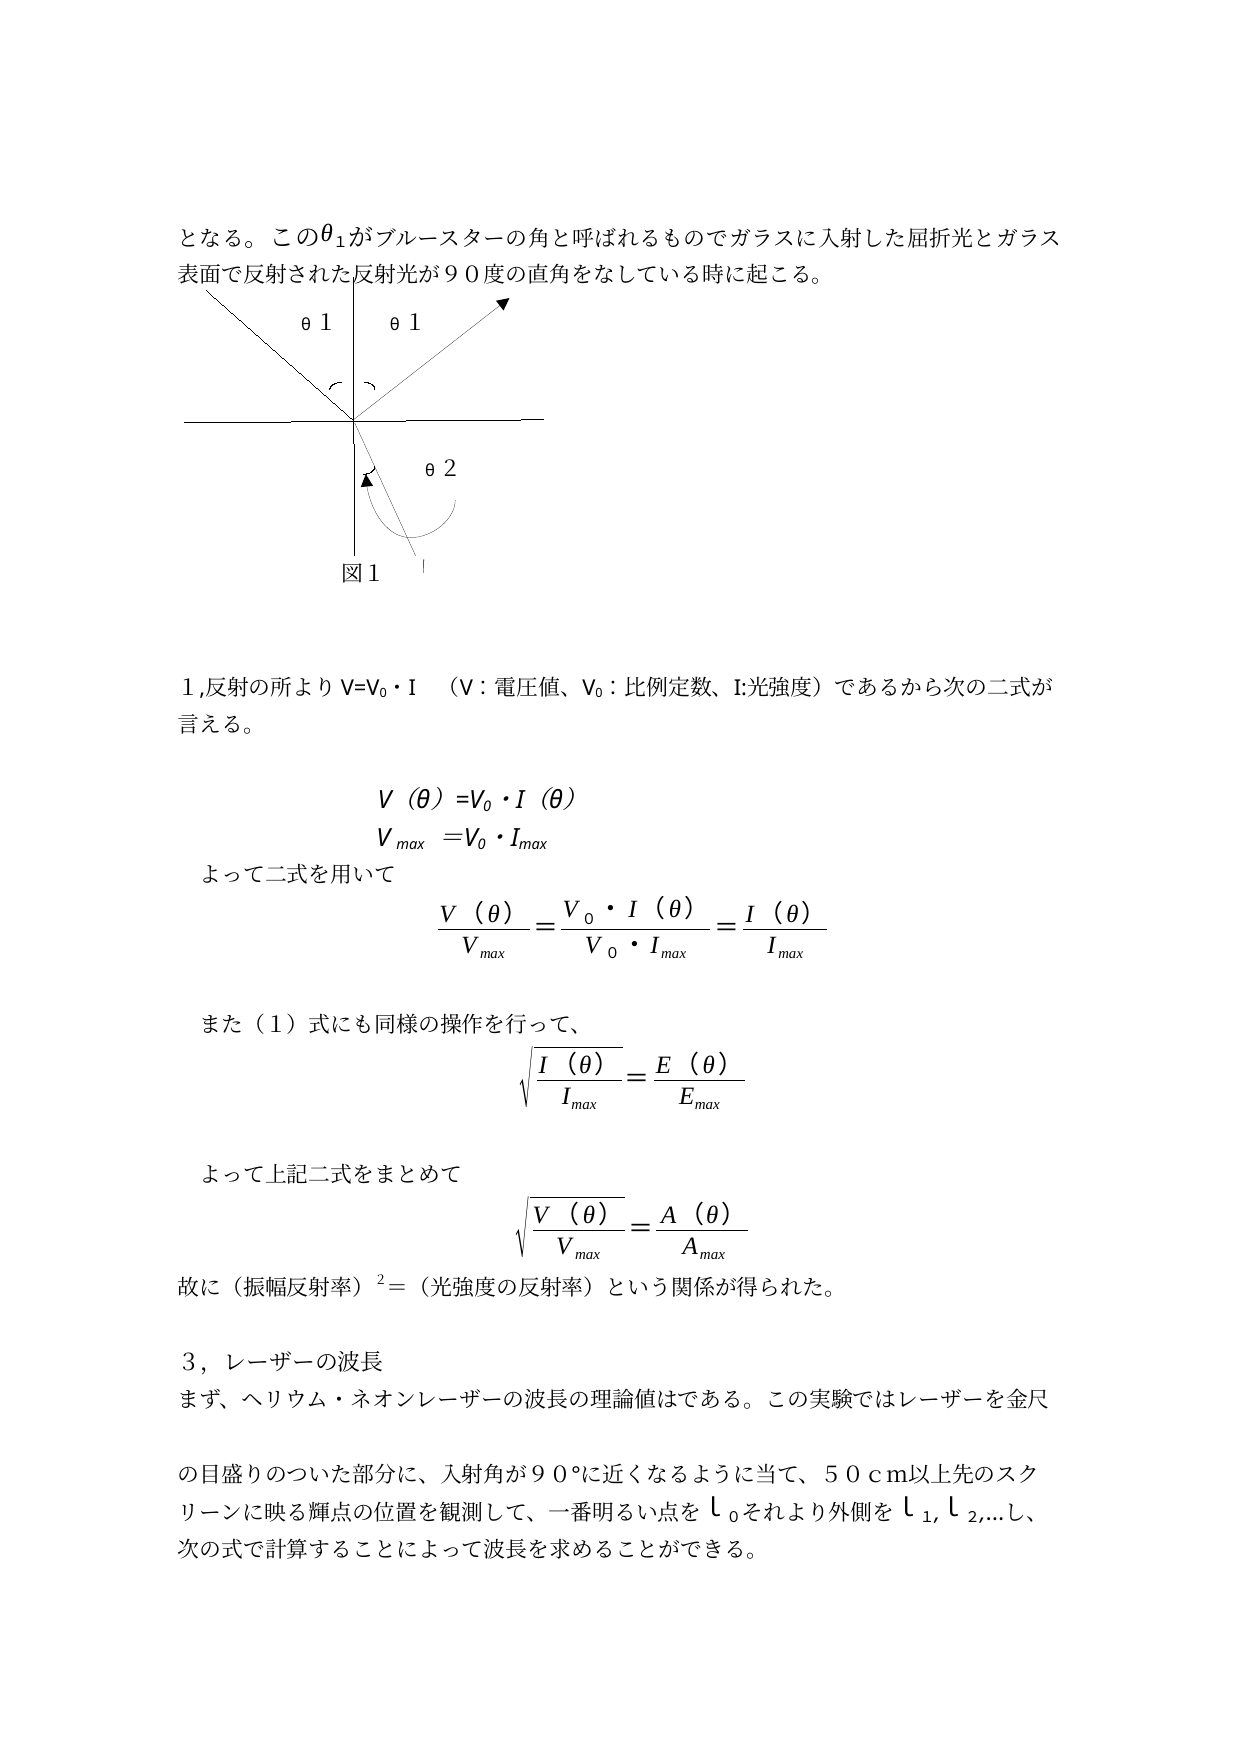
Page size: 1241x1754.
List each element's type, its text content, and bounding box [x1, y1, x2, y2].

text １,反射の所よりV=V0・I （V：電圧値、V0：比例定数、I:光強度）であるから次の二式が言える。 [177, 667, 1063, 742]
text となる。このがブルースターの角と呼ばれるものでガラスに入射した屈折光とガラス表面で反射された反射光が９０度の直角をなしている時に起こる。 [177, 217, 1063, 292]
text V max ＝V0・Imax [177, 817, 1063, 854]
text 故に（振幅反射率）２＝（光強度の反射率）という関係が得られた。 [177, 1267, 1063, 1304]
text ３，レーザーの波長 [177, 1342, 1063, 1379]
text また（１）式にも同様の操作を行って、 [177, 1004, 1063, 1042]
text V（θ）=V0・I（θ） [177, 779, 1063, 817]
text よって上記二式をまとめて [177, 1154, 1063, 1192]
text よって二式を用いて [177, 854, 1063, 892]
text まず、ヘリウム・ネオンレーザーの波長の理論値はである。この実験ではレーザーを金尺の目盛りのついた部分に、入射角が９０°に近くなるように当て、５０ｃｍ以上先のスクリーンに映る輝点の位置を観測して、一番明るい点をそれより外側を,,…し、次の式で計算することによって波長を求めることができる。 [177, 1379, 1063, 1567]
